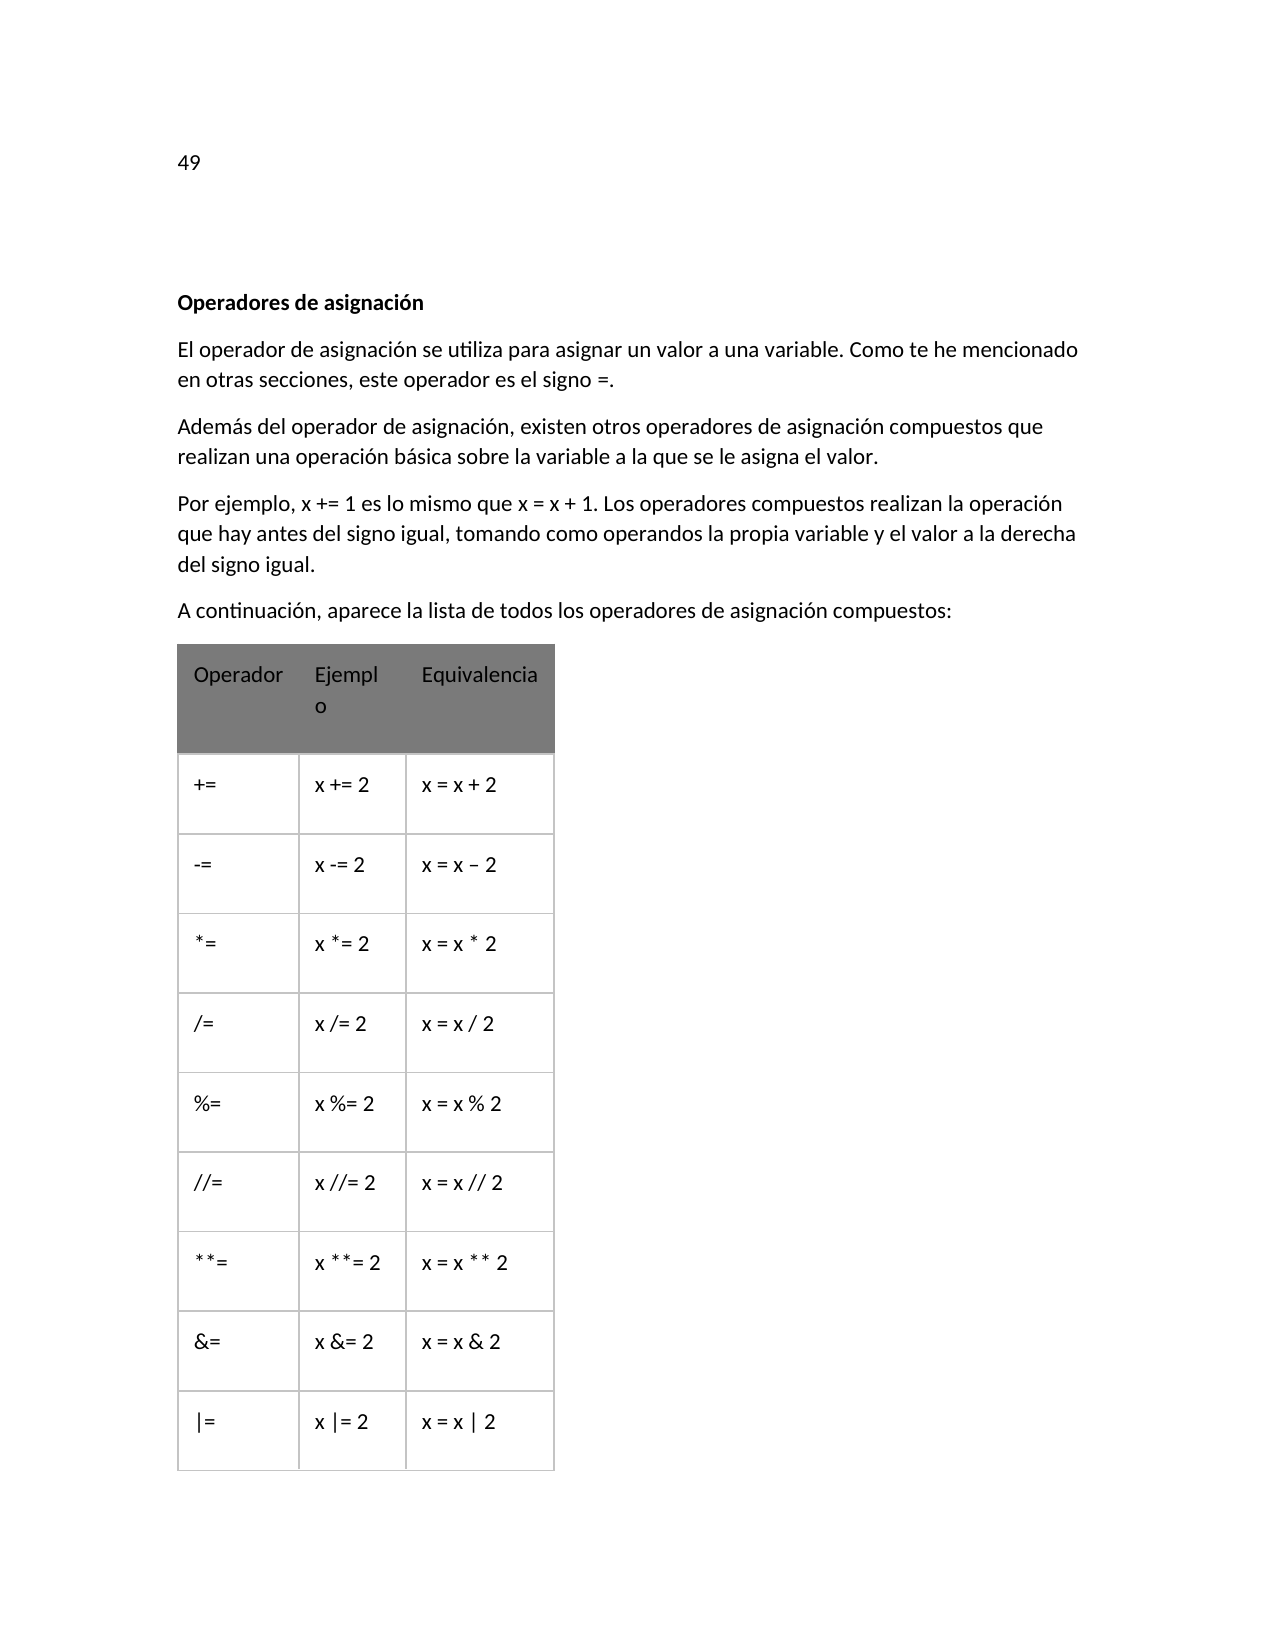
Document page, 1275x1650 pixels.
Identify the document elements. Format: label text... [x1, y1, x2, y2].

table_cell x &= 2 [300, 1312, 405, 1390]
table_cell x = x * 2 [407, 914, 553, 992]
table_cell x //= 2 [300, 1153, 405, 1231]
table_cell x = x | 2 [407, 1392, 553, 1469]
table_header Equivalencia [407, 645, 553, 753]
table_header Ejemplo [300, 645, 405, 753]
table_cell x = x / 2 [407, 994, 553, 1072]
table_cell *= [179, 914, 298, 992]
table_cell &= [179, 1312, 298, 1390]
table_cell += [179, 755, 298, 833]
table_cell x = x // 2 [407, 1153, 553, 1231]
table_cell /= [179, 994, 298, 1072]
table_cell x /= 2 [300, 994, 405, 1072]
table_cell x = x – 2 [407, 835, 553, 912]
table_cell **= [179, 1232, 298, 1310]
table_cell -= [179, 835, 298, 912]
table_cell x **= 2 [300, 1232, 405, 1310]
table_cell x = x ** 2 [407, 1232, 553, 1310]
table_cell x = x + 2 [407, 755, 553, 833]
table_cell x = x & 2 [407, 1312, 553, 1390]
text El operador de asignación se utiliza para asignar un valor a una variable. Como te he mencionado en otras secciones, este operador es el signo =. [177, 335, 1098, 393]
text A continuación, aparece la lista de todos los operadores de asignación compuestos: [177, 597, 1098, 624]
table_cell |= [179, 1392, 298, 1469]
table_cell %= [179, 1073, 298, 1151]
text Además del operador de asignación, existen otros operadores de asignación compuestos que realizan una operación básica sobre la variable a la que se le asigna el valor. [177, 412, 1098, 470]
table_cell x *= 2 [300, 914, 405, 992]
table_header Operador [179, 645, 298, 753]
text Por ejemplo, x += 1 es lo mismo que x = x + 1. Los operadores compuestos realizan la operación que hay antes del signo igual, tomando como operandos la propia variable y el valor a la derecha del signo igual. [177, 489, 1098, 578]
text 49 [177, 148, 1098, 176]
table_cell x |= 2 [300, 1392, 405, 1469]
table_cell //= [179, 1153, 298, 1231]
table_cell x -= 2 [300, 835, 405, 912]
table_cell x %= 2 [300, 1073, 405, 1151]
text Operadores de asignación [177, 288, 1098, 316]
table_cell x += 2 [300, 755, 405, 833]
table_cell x = x % 2 [407, 1073, 553, 1151]
